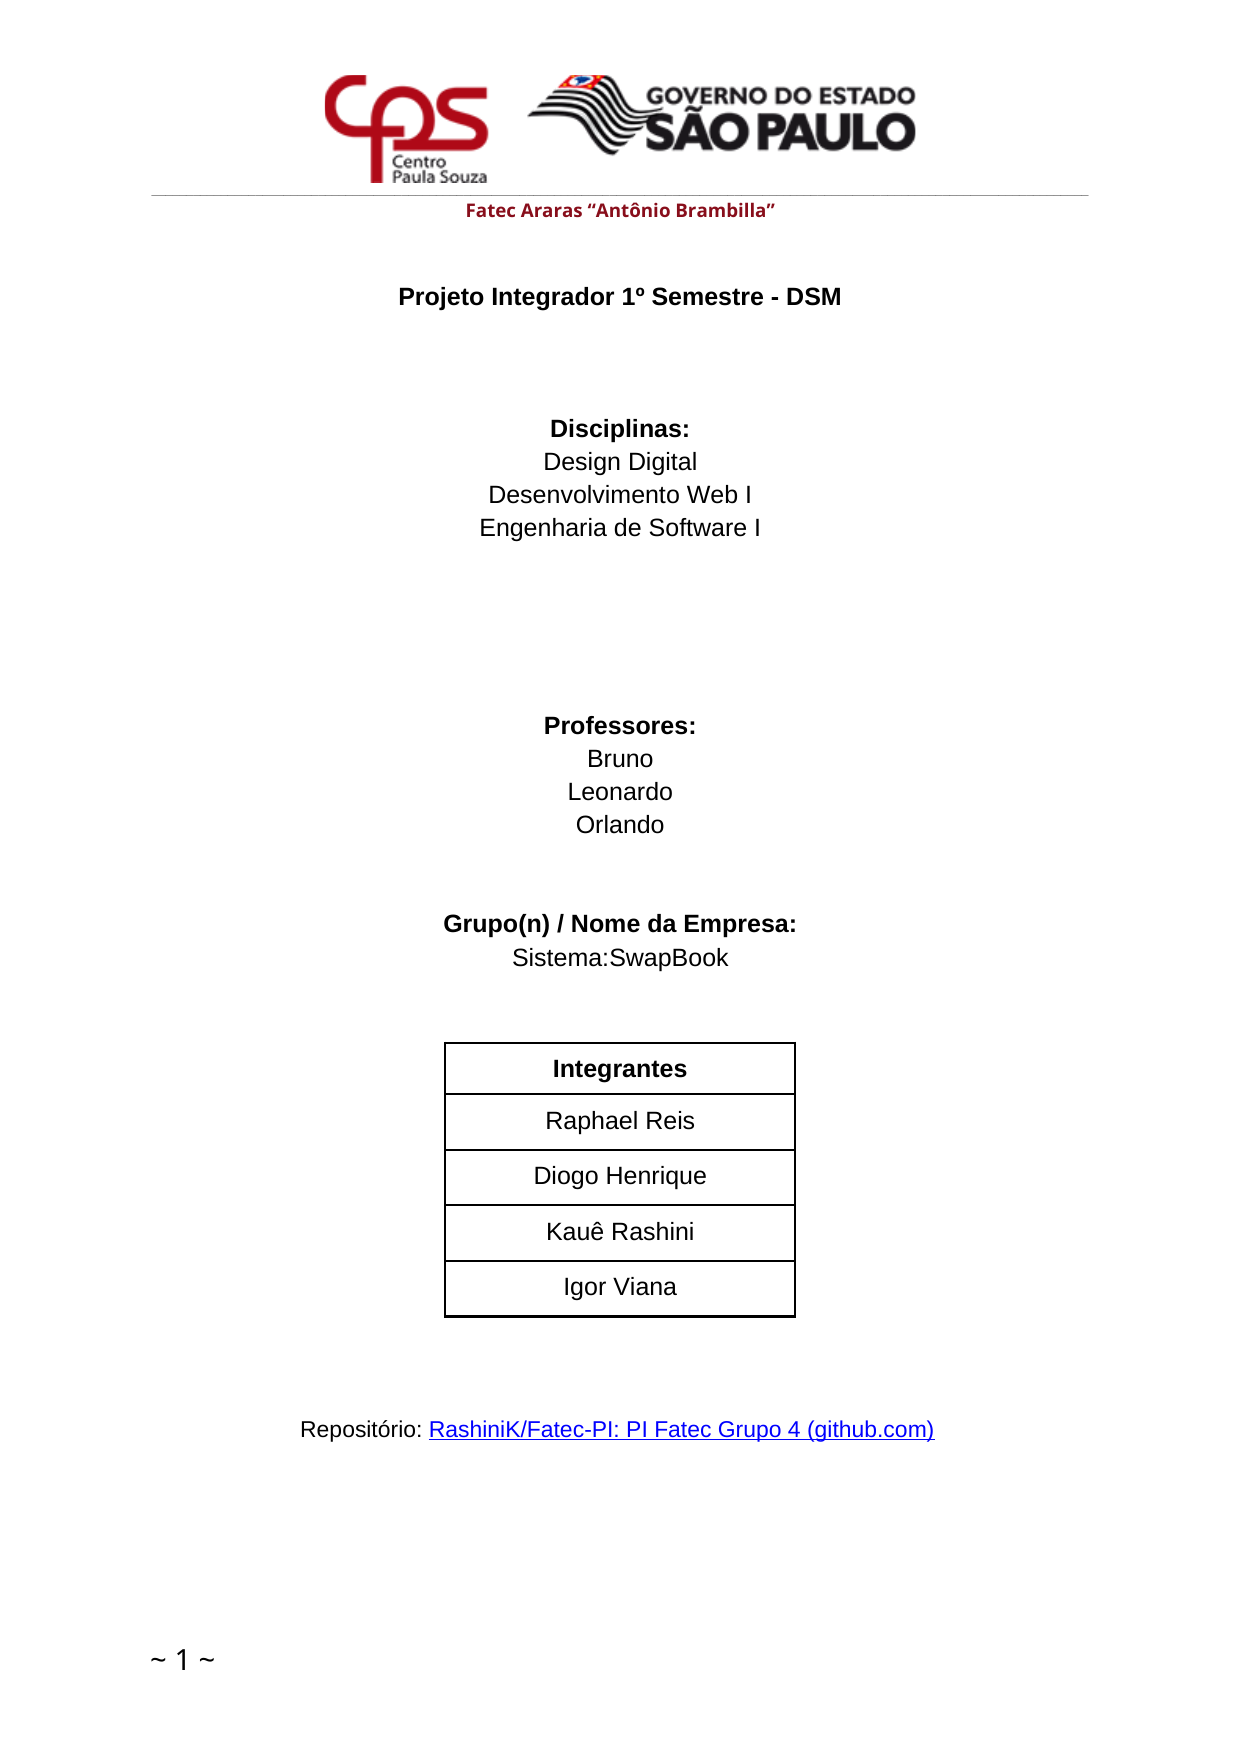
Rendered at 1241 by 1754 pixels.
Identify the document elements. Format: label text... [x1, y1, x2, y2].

text Sistema:SwapBook [150, 942, 1090, 971]
text Leonardo [150, 777, 1090, 806]
text Projeto Integrador 1º Semestre - DSM [150, 282, 1090, 311]
table_cell Raphael Reis [446, 1095, 794, 1149]
text Engenharia de Software I [150, 513, 1090, 542]
picture [324, 75, 916, 183]
text Desenvolvimento Web I [150, 480, 1090, 509]
table_cell Diogo Henrique [446, 1151, 794, 1204]
text Orlando [150, 810, 1090, 839]
text Bruno [150, 744, 1090, 773]
text Design Digital [150, 447, 1090, 476]
text Disciplinas: [150, 414, 1090, 443]
table_cell Kauê Rashini [446, 1206, 794, 1260]
table_header Integrantes [446, 1044, 794, 1093]
text Professores: [150, 711, 1090, 740]
text Grupo(n) / Nome da Empresa: [150, 909, 1090, 938]
text Repositório: RashiniK/Fatec-PI: PI Fatec Grupo 4 (github.com) [225, 1416, 1090, 1443]
table_cell Igor Viana [446, 1262, 794, 1315]
